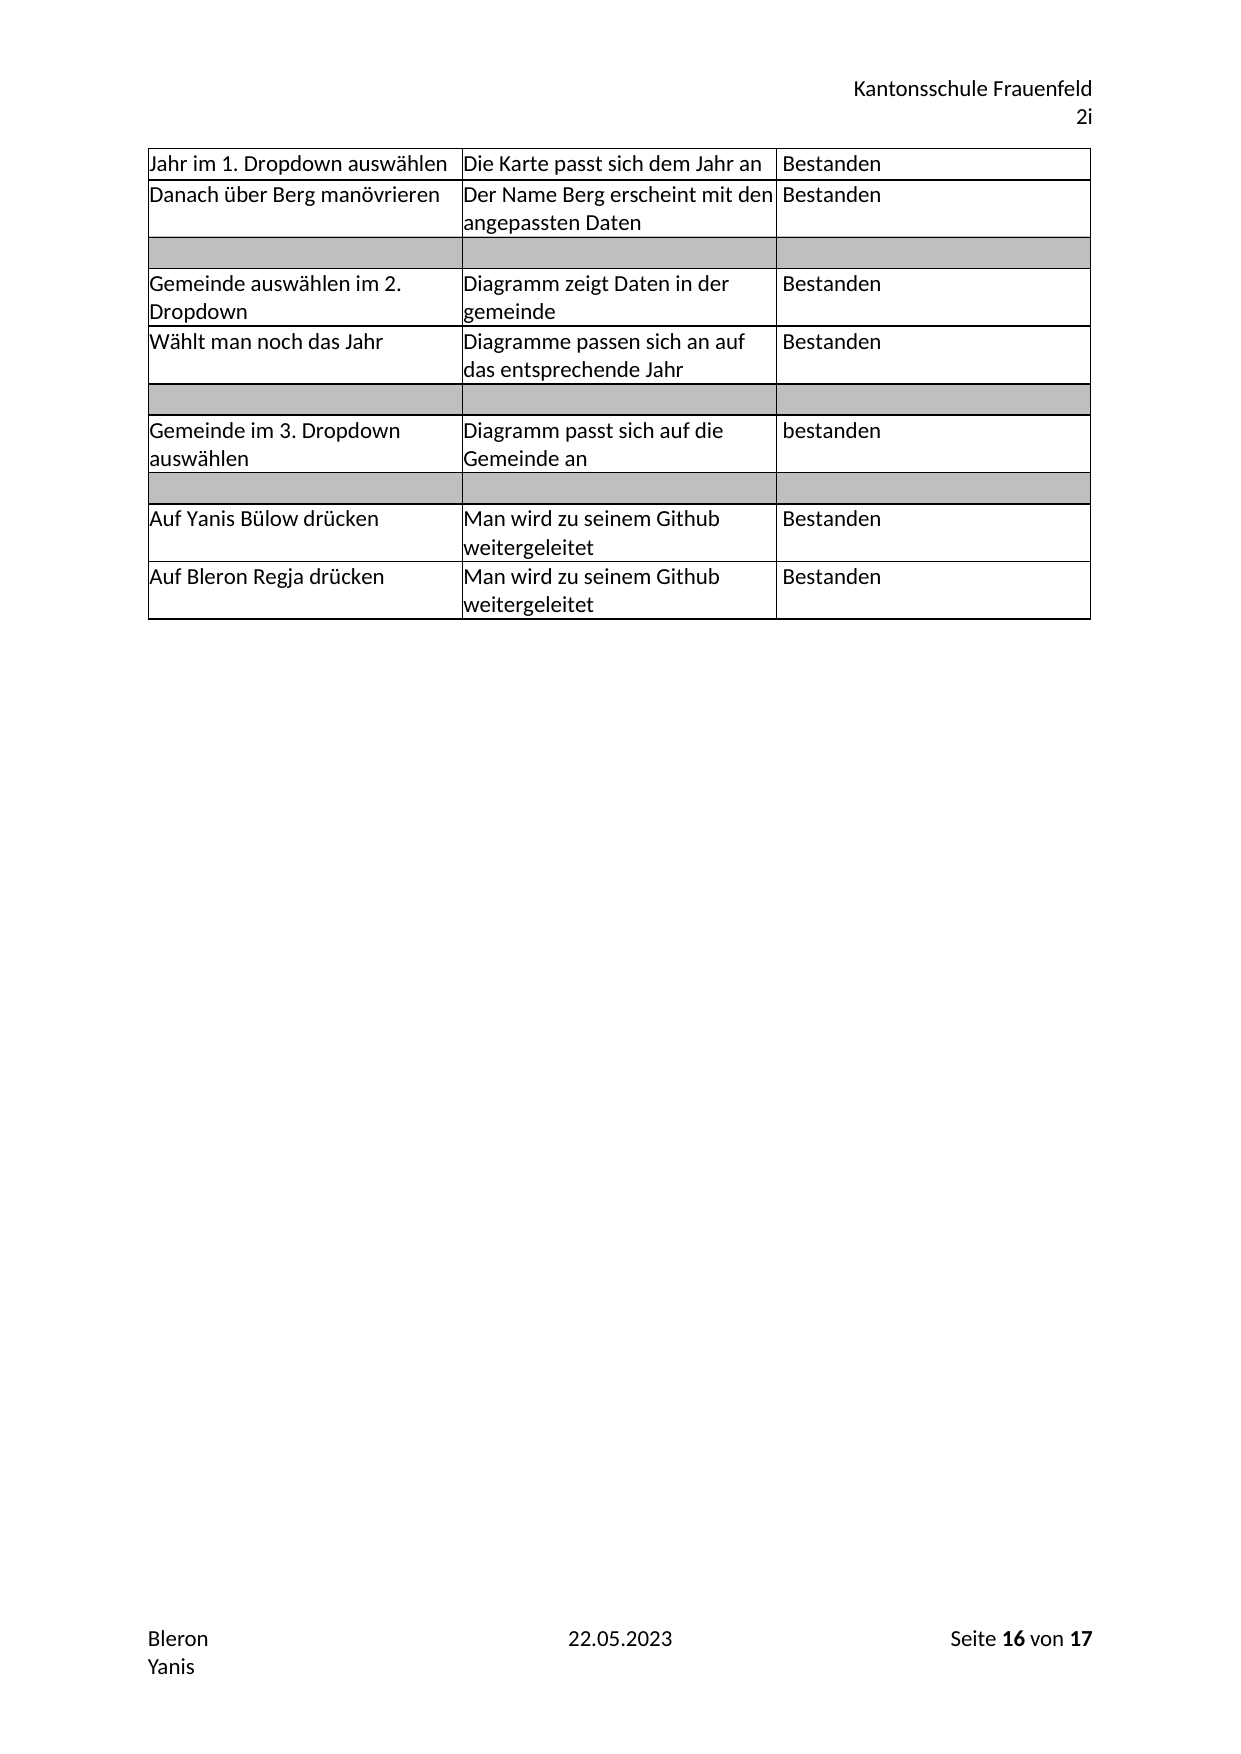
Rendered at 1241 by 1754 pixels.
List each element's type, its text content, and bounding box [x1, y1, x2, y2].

table_cell Diagramme passen sich an auf das entsprechende Jahr [463, 327, 776, 383]
table_cell Man wird zu seinem Github weitergeleitet [463, 562, 776, 618]
table_cell Auf Yanis Bülow drücken [149, 505, 462, 561]
table_cell Bestanden [777, 269, 1090, 325]
table_cell [463, 238, 776, 268]
table_cell Der Name Berg erscheint mit den angepassten Daten [463, 181, 776, 236]
table_cell Diagramm zeigt Daten in der gemeinde [463, 269, 776, 325]
table_cell Bestanden [777, 327, 1090, 383]
table_cell [463, 473, 776, 503]
table_cell Die Karte passt sich dem Jahr an [463, 149, 776, 179]
table_cell [149, 385, 462, 414]
table_cell Jahr im 1. Dropdown auswählen [149, 149, 462, 179]
table_cell Bestanden [777, 181, 1090, 236]
table_cell Bestanden [777, 149, 1090, 179]
table_cell [149, 473, 462, 503]
table_cell [777, 473, 1090, 503]
table_cell Man wird zu seinem Github weitergeleitet [463, 505, 776, 561]
table_cell [777, 385, 1090, 414]
table_cell [149, 238, 462, 268]
table_cell Bestanden [777, 562, 1090, 618]
table_cell Bestanden [777, 505, 1090, 561]
table_cell Diagramm passt sich auf die Gemeinde an [463, 416, 776, 472]
table_cell Gemeinde auswählen im 2. Dropdown [149, 269, 462, 325]
table_cell [463, 385, 776, 414]
table_cell Auf Bleron Regja drücken [149, 562, 462, 618]
table_cell Danach über Berg manövrieren [149, 181, 462, 236]
table_cell Gemeinde im 3. Dropdown auswählen [149, 416, 462, 472]
table_cell bestanden [777, 416, 1090, 472]
table_cell [777, 238, 1090, 268]
table_cell Wählt man noch das Jahr [149, 327, 462, 383]
